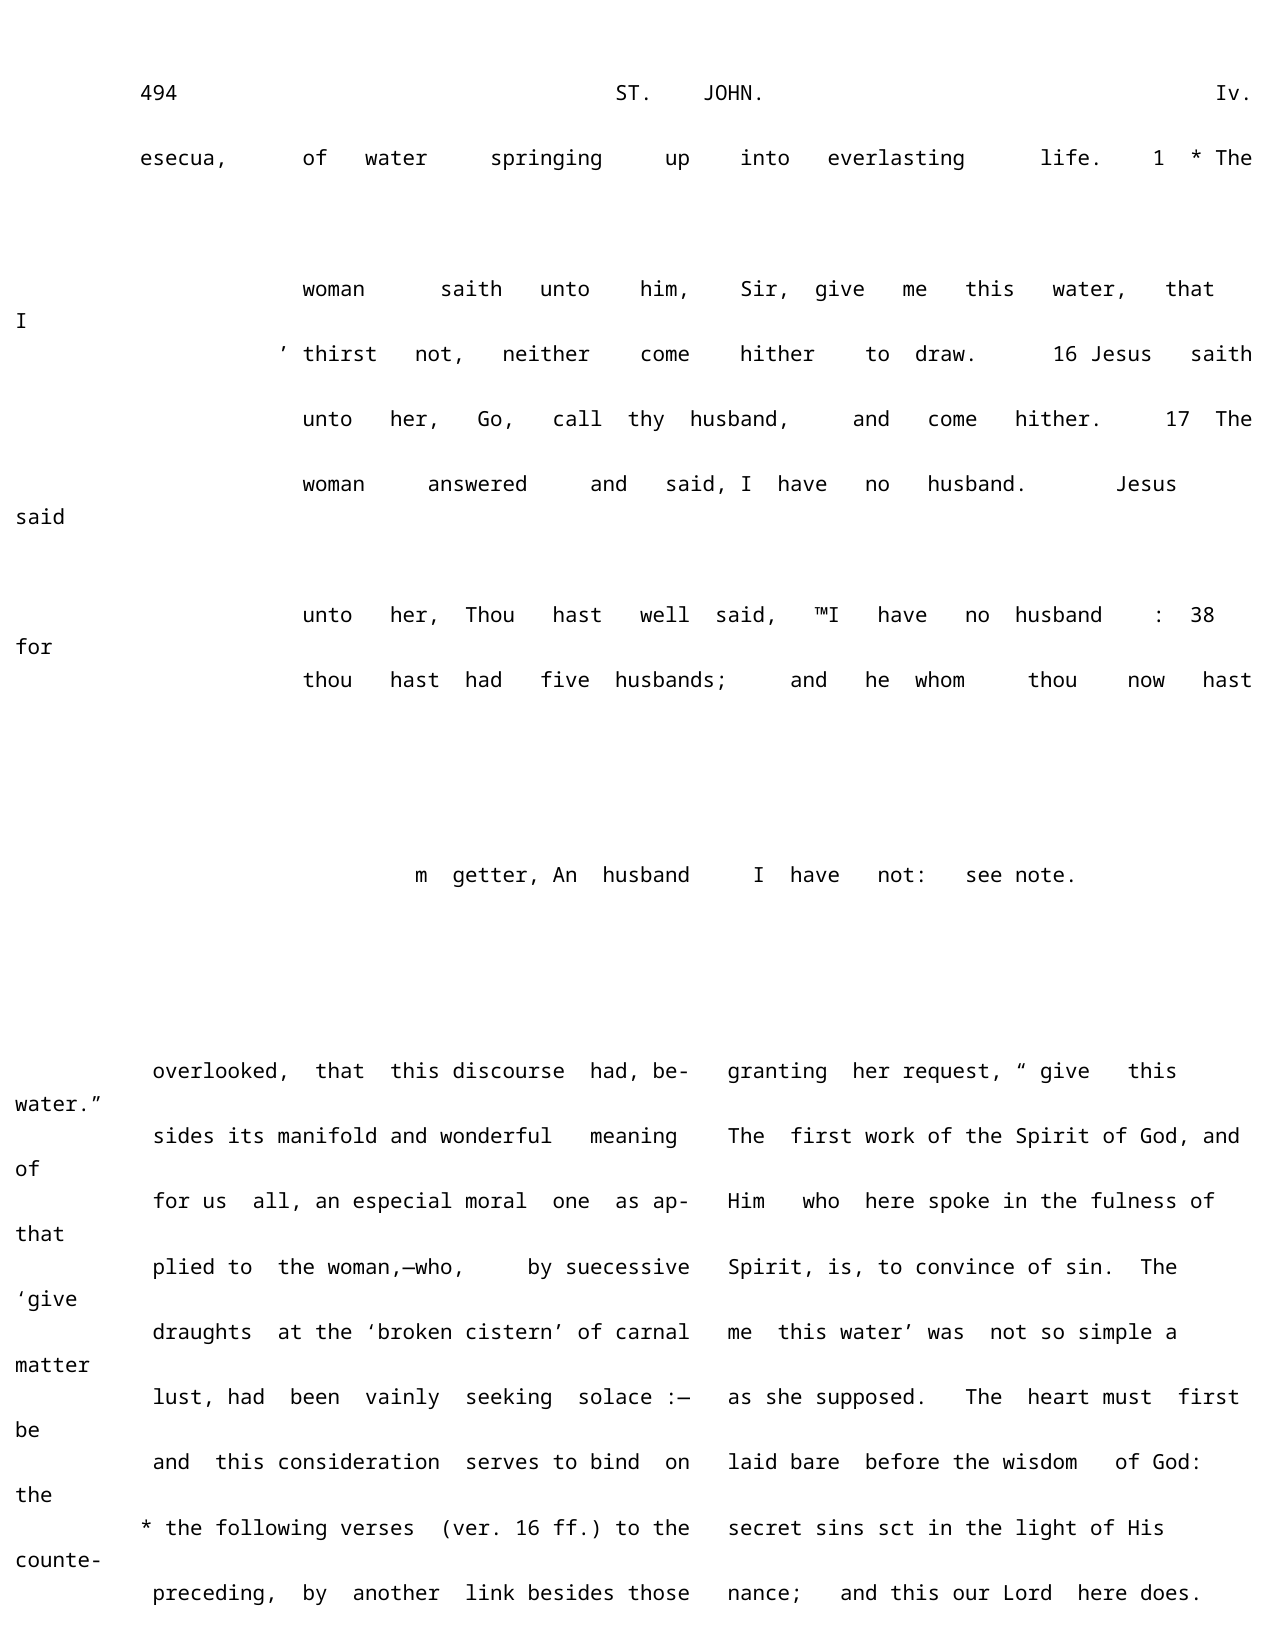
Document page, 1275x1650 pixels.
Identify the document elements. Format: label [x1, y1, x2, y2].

text [15, 15, 1260, 1606]
